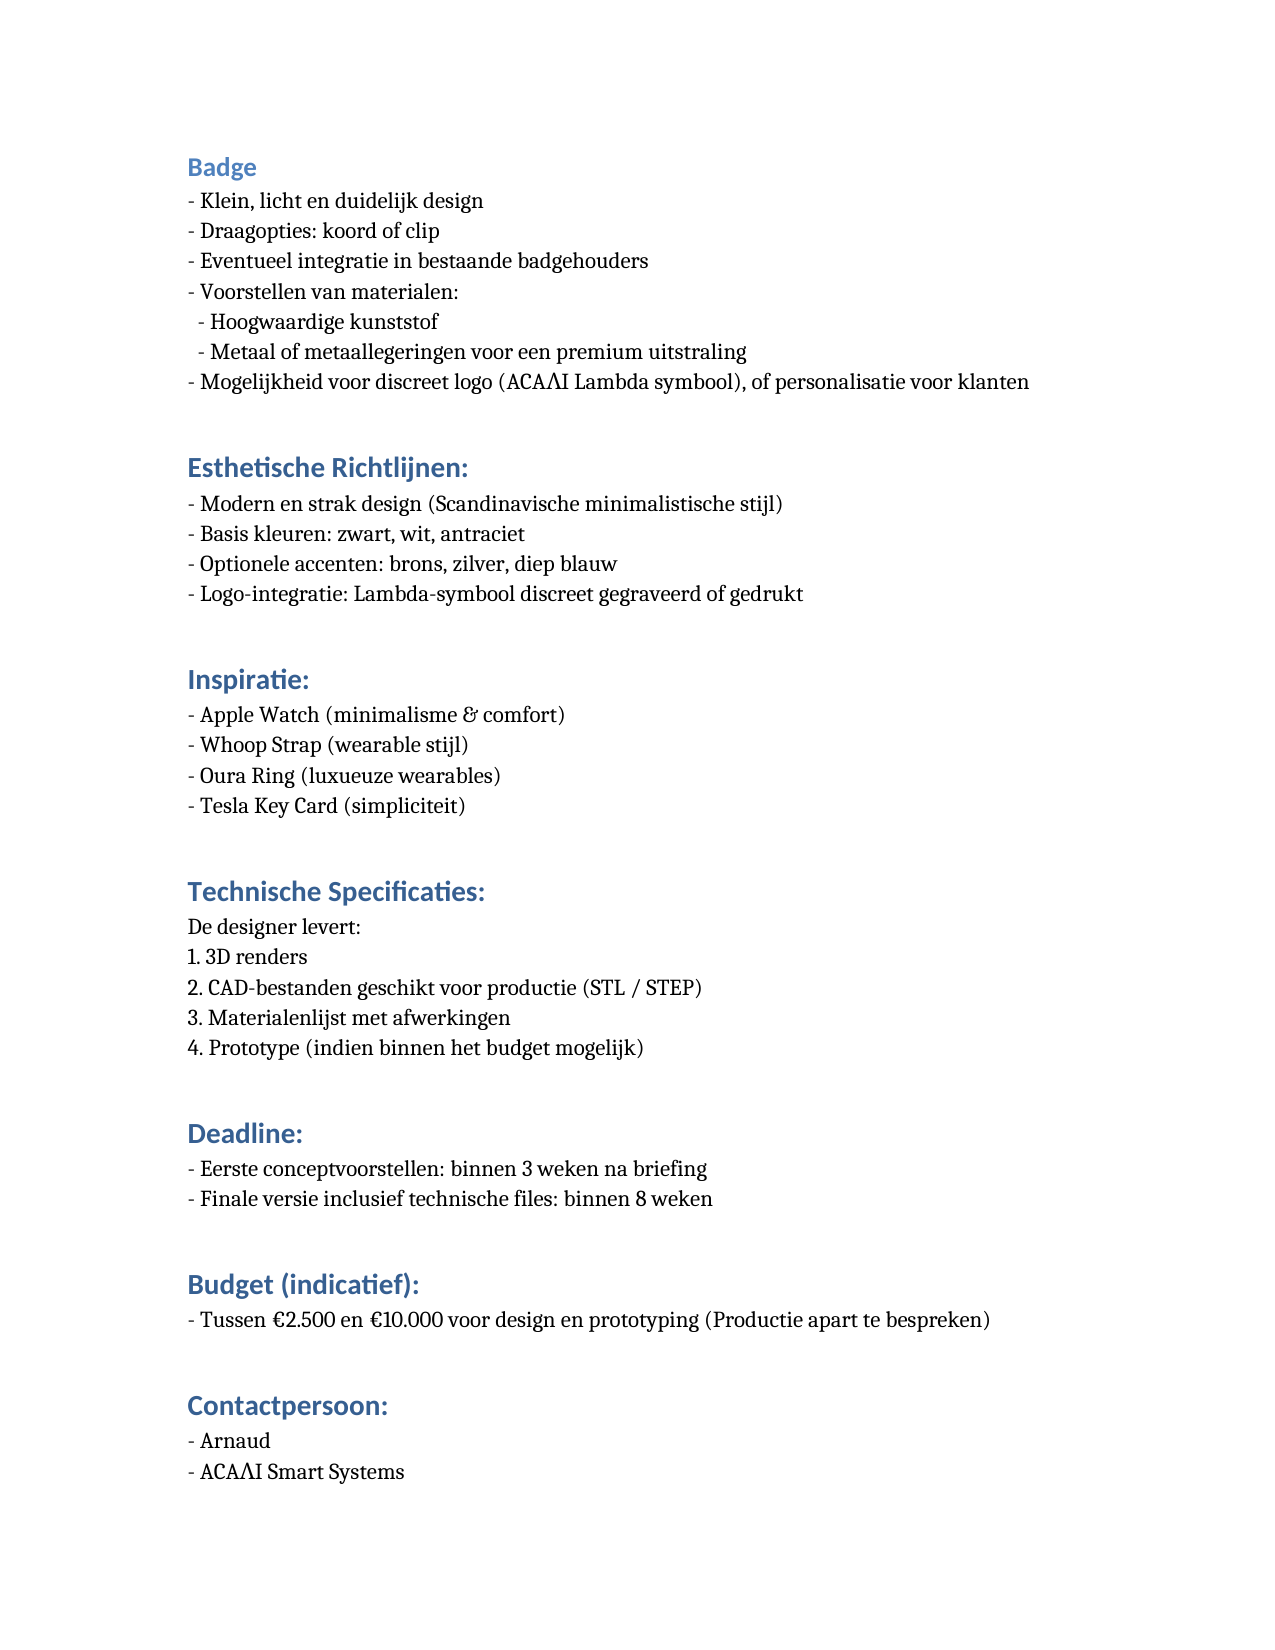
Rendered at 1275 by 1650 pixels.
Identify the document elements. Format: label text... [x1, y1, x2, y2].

subtitle Badge [187, 150, 1087, 183]
subtitle Inspiratie: [187, 661, 1087, 697]
text - Modern en strak design (Scandinavische minimalistische stijl) - Basis kleuren: zwart, wit, antraciet - Optionele accenten: brons, zilver, diep blauw - Logo-integratie: Lambda-symbool discreet gegraveerd of gedrukt [187, 490, 1087, 607]
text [187, 1428, 1087, 1485]
text - Klein, licht en duidelijk design - Draagopties: koord of clip - Eventueel integratie in bestaande badgehouders - Voorstellen van materialen: - Hoogwaardige kunststof - Metaal of metaallegeringen voor een premium uitstraling - Mogelijkheid voor discreet logo (ACAΛI Lambda symbool), of personalisatie voor klanten [187, 188, 1087, 396]
text - Apple Watch (minimalisme & comfort) - Whoop Strap (wearable stijl) - Oura Ring (luxueuze wearables) - Tesla Key Card (simpliciteit) [187, 702, 1087, 819]
text - Eerste conceptvoorstellen: binnen 3 weken na briefing - Finale versie inclusief technische files: binnen 8 weken [187, 1156, 1087, 1212]
subtitle Budget (indicatief): [187, 1266, 1087, 1302]
subtitle Deadline: [187, 1115, 1087, 1151]
subtitle Esthetische Richtlijnen: [187, 449, 1087, 485]
text - Tussen €2.500 en €10.000 voor design en prototyping (Productie apart te bespreken) [187, 1307, 1087, 1333]
text De designer levert: 1. 3D renders 2. CAD-bestanden geschikt voor productie (STL / STEP) 3. Materialenlijst met afwerkingen 4. Prototype (indien binnen het budget mogelijk) [187, 914, 1087, 1061]
subtitle Technische Specificaties: [187, 873, 1087, 908]
subtitle Contactpersoon: [187, 1387, 1087, 1423]
